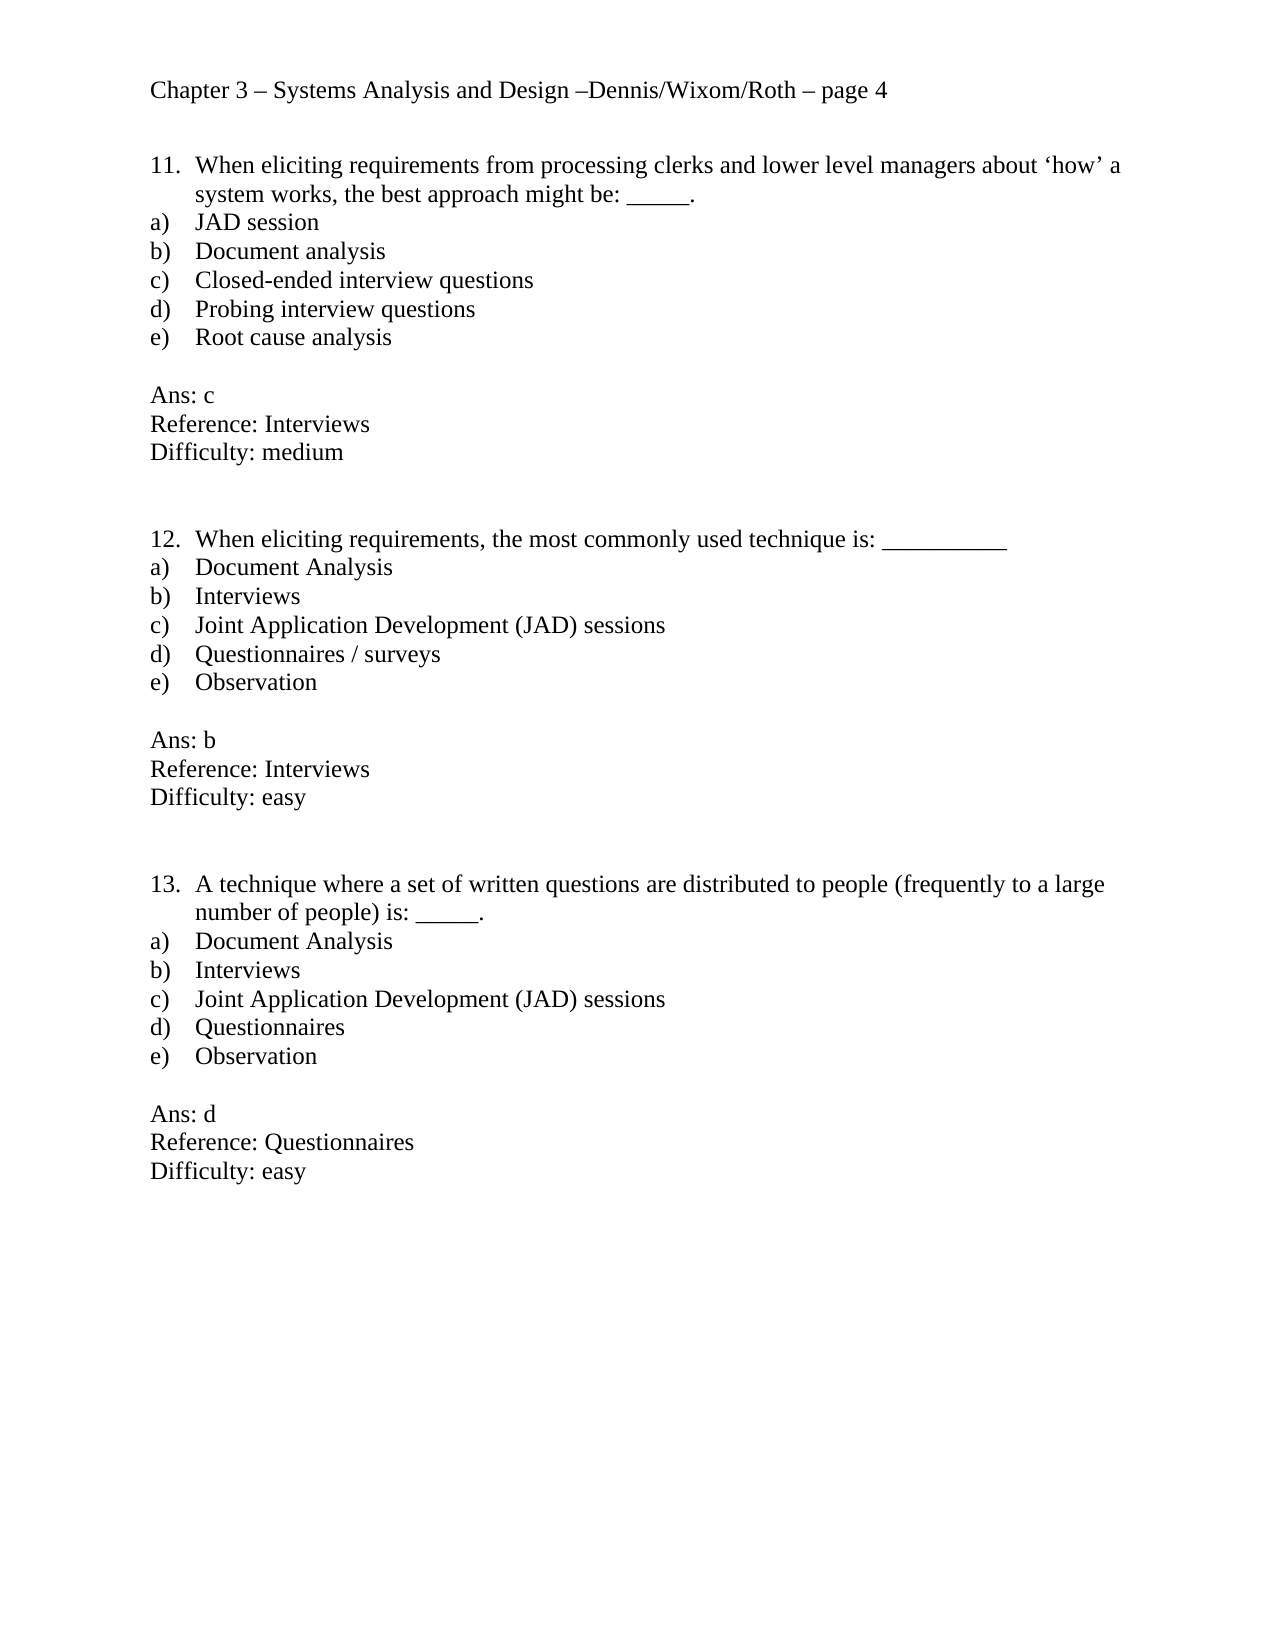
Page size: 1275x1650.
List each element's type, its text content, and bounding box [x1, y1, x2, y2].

list A technique where a set of written questions are distributed to people (frequently to a large number of people) is: _____. [150, 869, 1125, 926]
list Probing interview questions [150, 294, 1125, 322]
text Difficulty: easy [150, 782, 1125, 811]
text Reference: Interviews [150, 754, 1125, 782]
text Difficulty: medium [150, 437, 1125, 466]
list Difficulty: easy [150, 1156, 1125, 1185]
list Interviews [150, 581, 1125, 610]
list Observation [150, 1041, 1125, 1070]
list Interviews [150, 955, 1125, 984]
list Joint Application Development (JAD) sessions [150, 984, 1125, 1012]
text Ans: c [150, 380, 1125, 409]
text Reference: Interviews [150, 409, 1125, 437]
list When eliciting requirements, the most commonly used technique is: __________ [150, 524, 1125, 552]
list Document analysis [150, 236, 1125, 265]
list Reference: Questionnaires [150, 1127, 1125, 1156]
list Ans: d [150, 1099, 1125, 1127]
list Observation [150, 667, 1125, 696]
list Document Analysis [150, 552, 1125, 581]
list Joint Application Development (JAD) sessions [150, 610, 1125, 639]
list Document Analysis [150, 926, 1125, 955]
list When eliciting requirements from processing clerks and lower level managers about ‘how’ a system works, the best approach might be: _____. [150, 150, 1125, 207]
list Closed-ended interview questions [150, 265, 1125, 294]
list Questionnaires / surveys [150, 639, 1125, 667]
text Ans: b [150, 725, 1125, 754]
list Root cause analysis [150, 322, 1125, 351]
list Questionnaires [150, 1012, 1125, 1041]
list JAD session [150, 207, 1125, 236]
